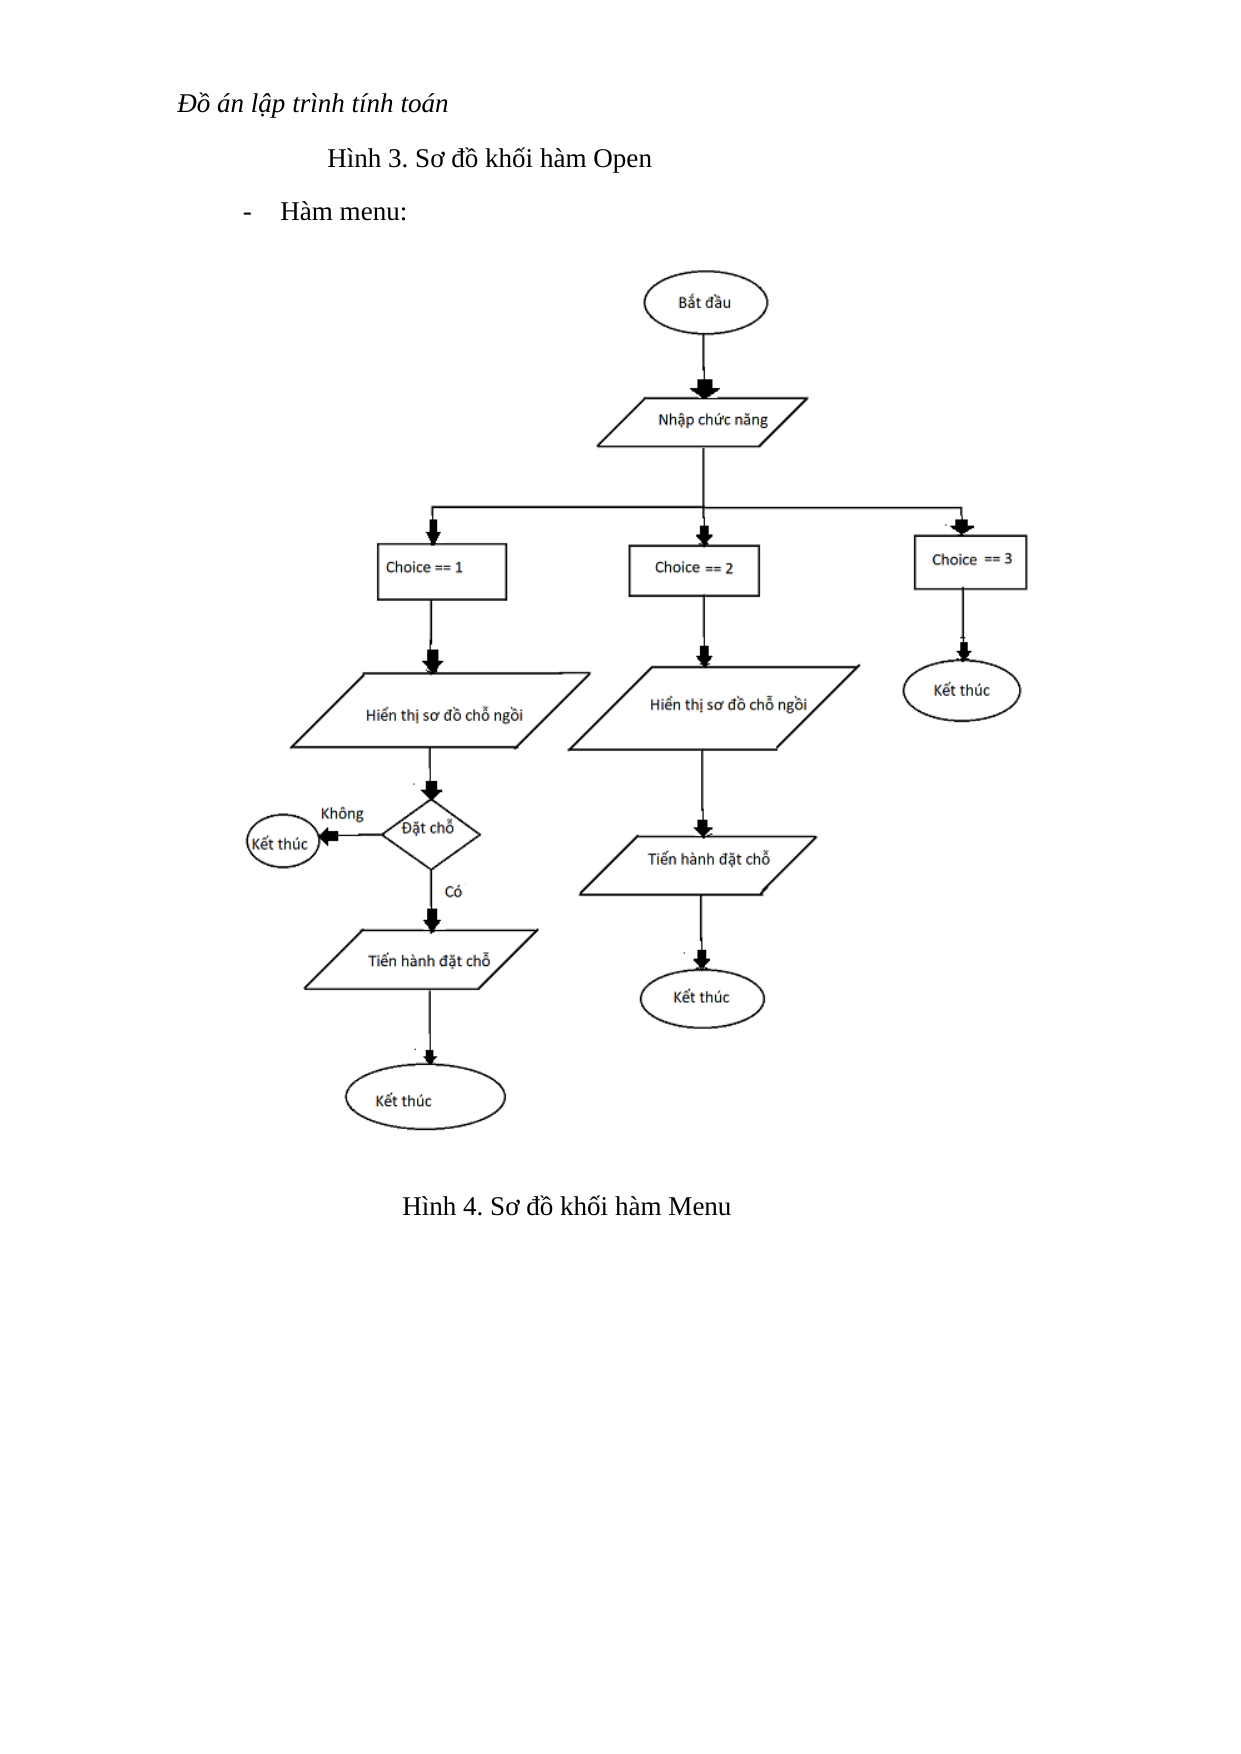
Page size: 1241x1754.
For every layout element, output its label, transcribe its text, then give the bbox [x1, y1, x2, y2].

picture [242, 248, 1048, 1169]
text Hình 3. Sơ đồ khối hàm Open [327, 142, 1122, 174]
list Hàm menu: [243, 195, 1122, 227]
text Hình 4. Sơ đồ khối hàm Menu [243, 1190, 1122, 1221]
